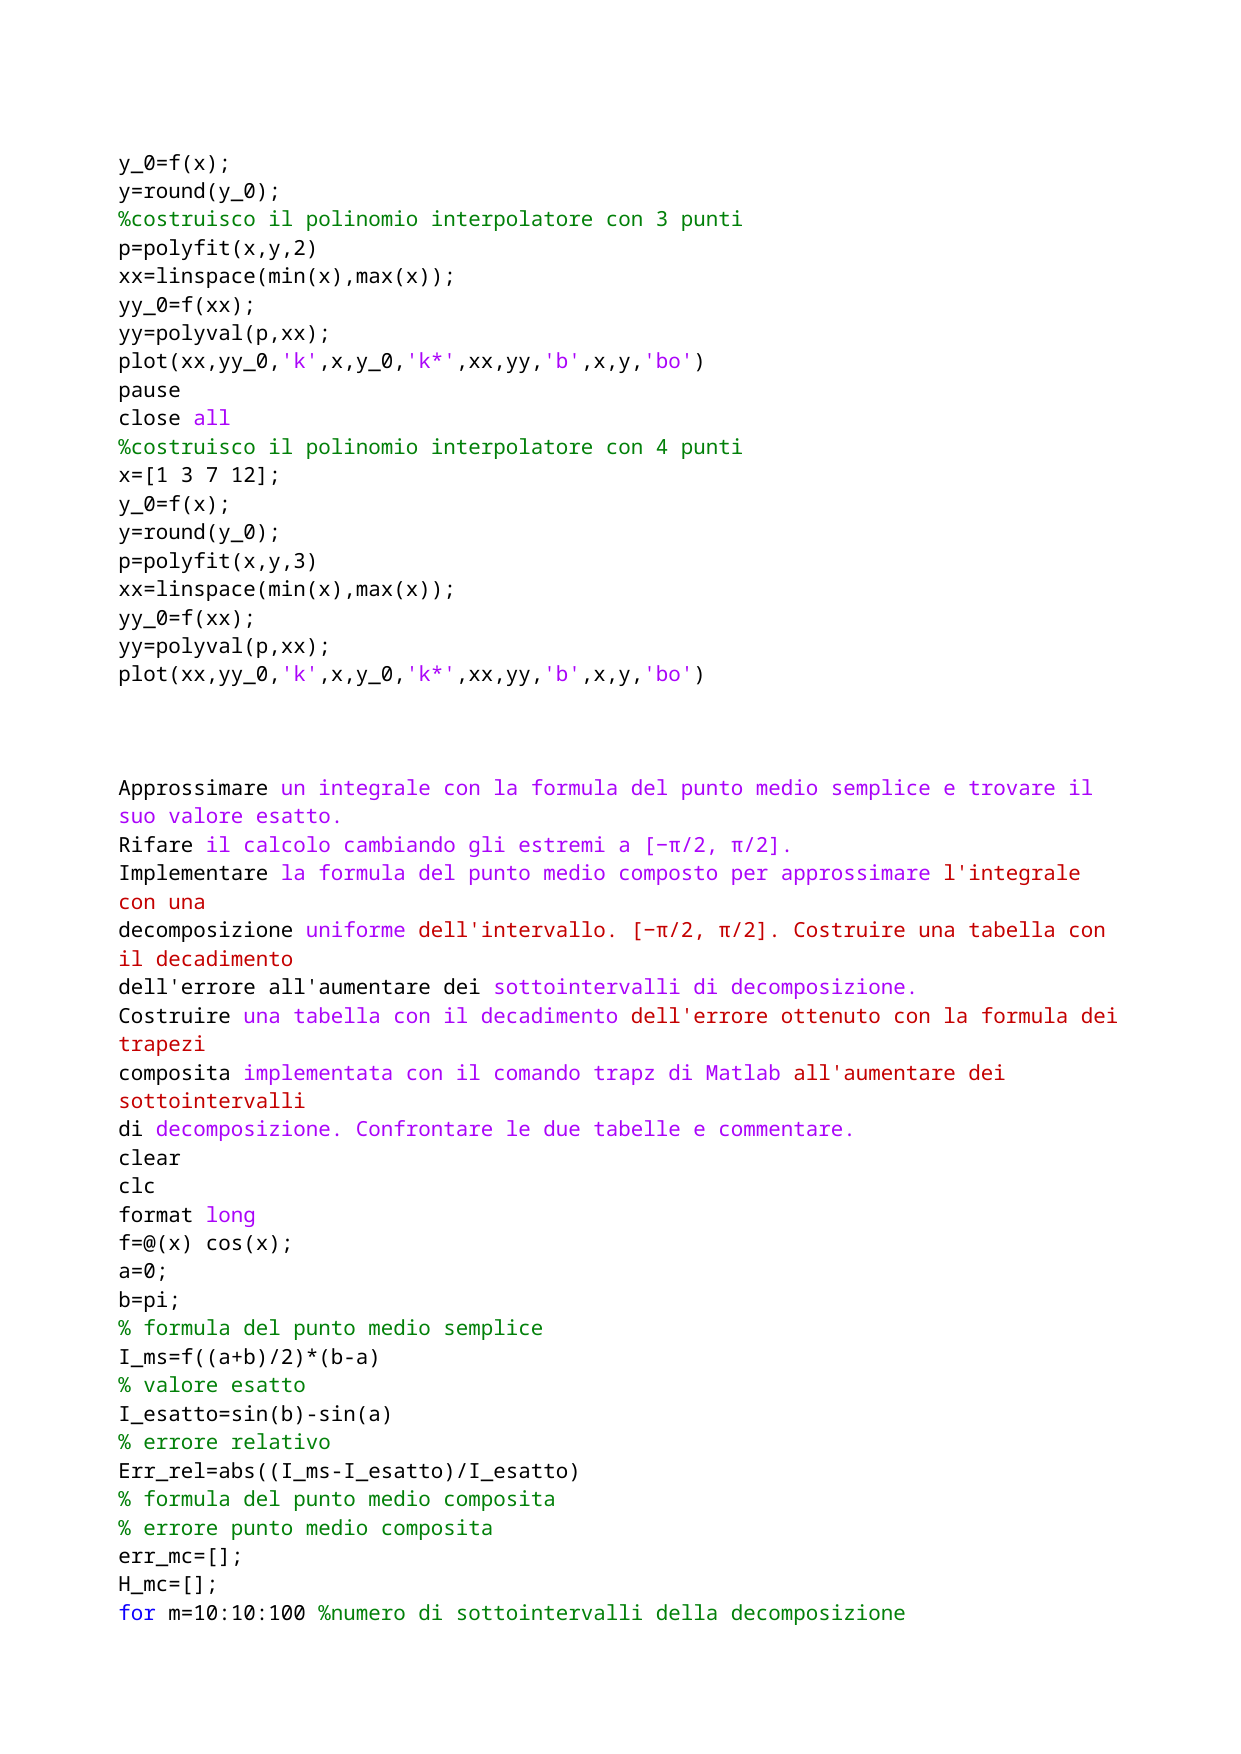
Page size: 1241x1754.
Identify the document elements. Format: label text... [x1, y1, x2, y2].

text b=pi; [118, 1285, 1122, 1313]
text xx=linspace(min(x),max(x)); [118, 574, 1122, 603]
text y=round(y_0); [118, 517, 1122, 546]
text H_mc=[]; [118, 1569, 1122, 1598]
text xx=linspace(min(x),max(x)); [118, 261, 1122, 290]
text Err_rel=abs((I_ms-I_esatto)/I_esatto) [118, 1456, 1122, 1484]
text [118, 1598, 1122, 1626]
text % valore esatto [118, 1370, 1122, 1399]
text close all [118, 403, 1122, 432]
text di decomposizione. Confrontare le due tabelle e commentare. [118, 1114, 1122, 1143]
text clc [118, 1171, 1122, 1200]
text % errore relativo [118, 1427, 1122, 1456]
text format long [118, 1200, 1122, 1228]
text Implementare la formula del punto medio composto per approssimare l'integrale con una [118, 858, 1122, 915]
text I_ms=f((a+b)/2)*(b-a) [118, 1342, 1122, 1370]
text % formula del punto medio semplice [118, 1313, 1122, 1342]
text f=@(x) cos(x); [118, 1228, 1122, 1257]
text x=[1 3 7 12]; [118, 460, 1122, 489]
text yy=polyval(p,xx); [118, 318, 1122, 347]
text p=polyfit(x,y,2) [118, 233, 1122, 261]
text y_0=f(x); [118, 148, 1122, 176]
text I_esatto=sin(b)-sin(a) [118, 1399, 1122, 1427]
text Approssimare un integrale con la formula del punto medio semplice e trovare il suo valore esatto. [118, 773, 1122, 830]
text yy=polyval(p,xx); [118, 631, 1122, 659]
text decomposizione uniforme dell'intervallo. [−π/2, π/2]. Costruire una tabella con il decadimento [118, 915, 1122, 972]
text composita implementata con il comando trapz di Matlab all'aumentare dei sottointervalli [118, 1058, 1122, 1114]
text %costruisco il polinomio interpolatore con 4 punti [118, 432, 1122, 460]
text plot(xx,yy_0,'k',x,y_0,'k*',xx,yy,'b',x,y,'bo') [118, 347, 1122, 375]
text y_0=f(x); [118, 489, 1122, 517]
text % formula del punto medio composita [118, 1484, 1122, 1513]
text yy_0=f(xx); [118, 603, 1122, 631]
text p=polyfit(x,y,3) [118, 546, 1122, 574]
text plot(xx,yy_0,'k',x,y_0,'k*',xx,yy,'b',x,y,'bo') [118, 659, 1122, 688]
text %costruisco il polinomio interpolatore con 3 punti [118, 204, 1122, 233]
text Rifare il calcolo cambiando gli estremi a [−π/2, π/2]. [118, 830, 1122, 858]
text Costruire una tabella con il decadimento dell'errore ottenuto con la formula dei trapezi [118, 1001, 1122, 1058]
text yy_0=f(xx); [118, 290, 1122, 318]
text a=0; [118, 1257, 1122, 1285]
text dell'errore all'aumentare dei sottointervalli di decomposizione. [118, 972, 1122, 1001]
text y=round(y_0); [118, 176, 1122, 204]
text % errore punto medio composita [118, 1513, 1122, 1541]
text err_mc=[]; [118, 1541, 1122, 1569]
text clear [118, 1143, 1122, 1171]
text pause [118, 375, 1122, 403]
